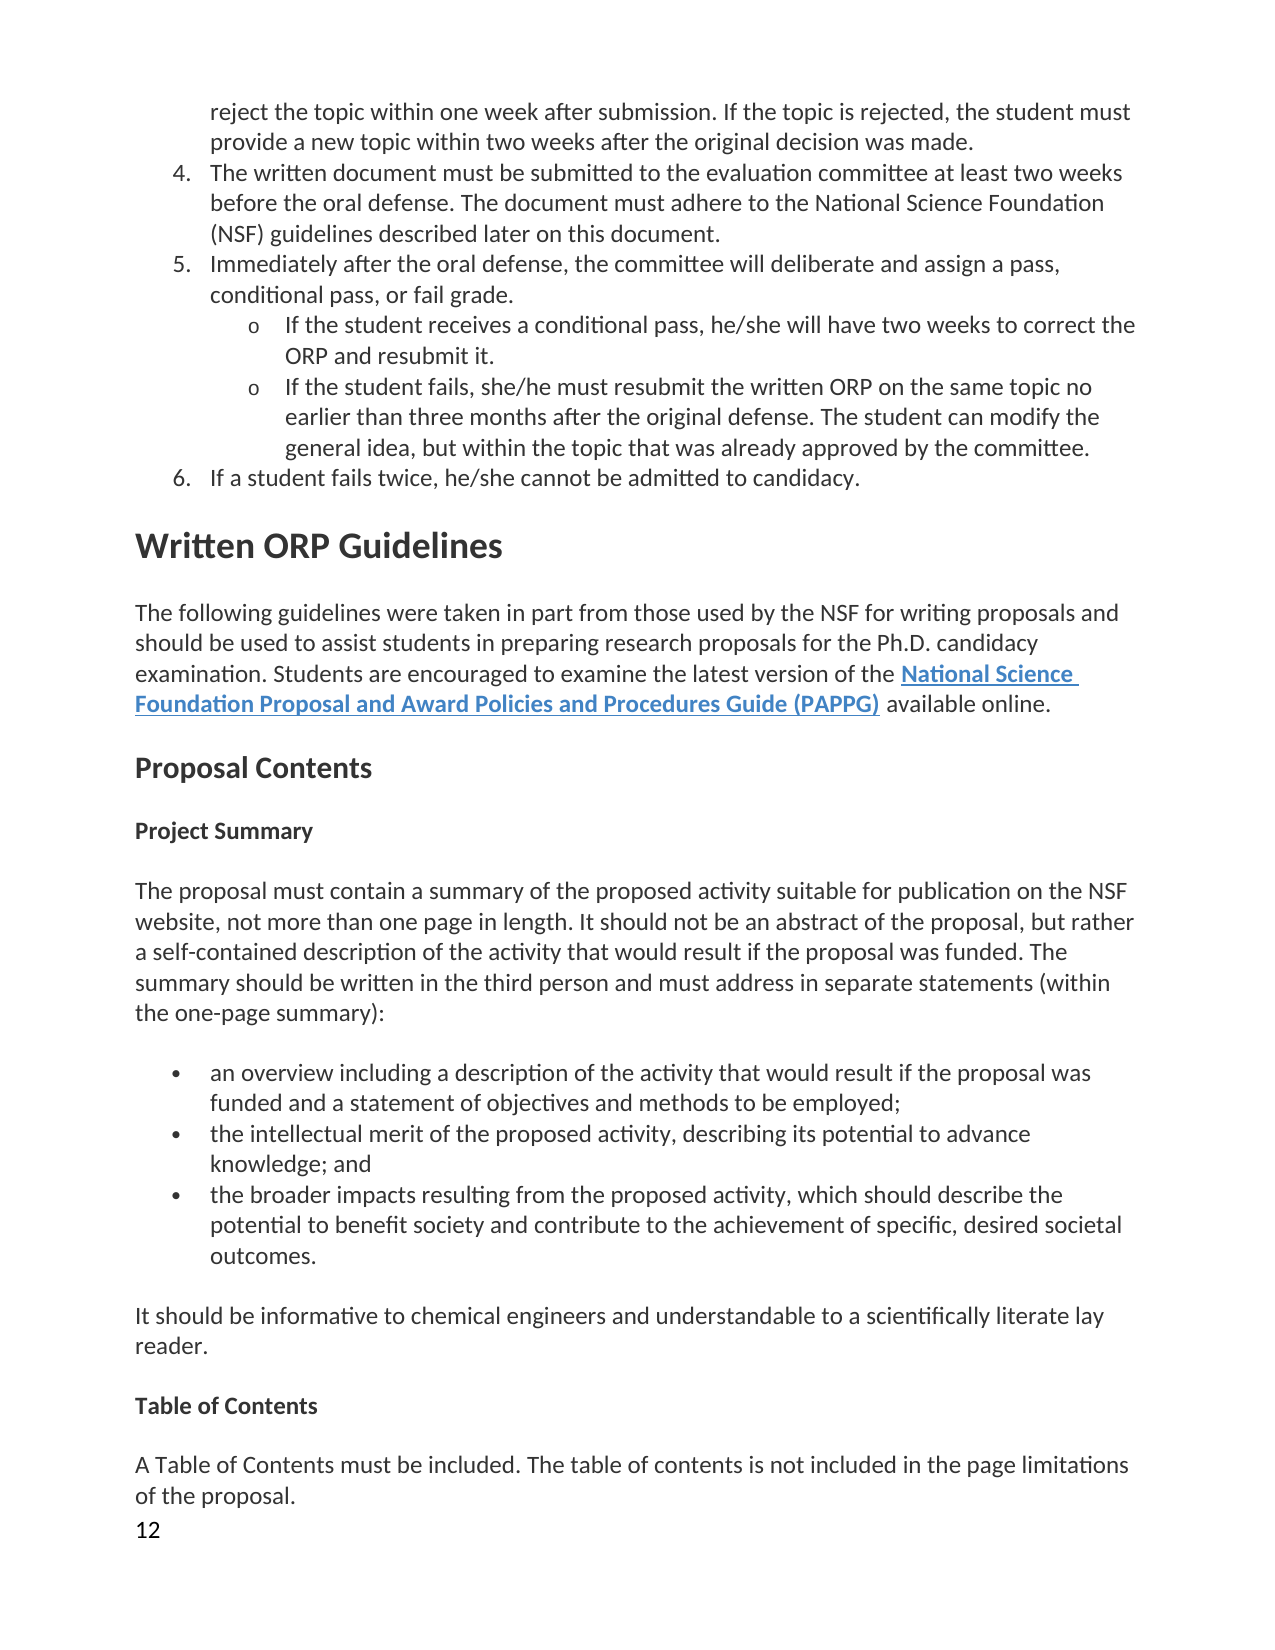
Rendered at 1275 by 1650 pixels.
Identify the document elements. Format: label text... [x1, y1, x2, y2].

text Project Summary [135, 816, 1140, 846]
list Immediately after the oral defense, the committee will deliberate and assign a pass, conditional pass, or fail grade. [172, 249, 1140, 310]
text It should be informative to chemical engineers and understandable to a scientifically literate lay reader. [135, 1300, 1140, 1361]
text Table of Contents [135, 1390, 1140, 1421]
list If a student fails twice, he/she cannot be admitted to candidacy. [172, 462, 1140, 493]
list the broader impacts resulting from the proposed activity, which should describe the potential to benefit society and contribute to the achievement of specific, desired societal outcomes. [172, 1179, 1140, 1271]
list If the student fails, she/he must resubmit the written ORP on the same topic no earlier than three months after the original defense. The student can modify the general idea, but within the topic that was already approved by the committee. [247, 371, 1140, 462]
list the intellectual merit of the proposed activity, describing its potential to advance knowledge; and [172, 1118, 1140, 1179]
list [172, 96, 1140, 157]
text The proposal must contain a summary of the proposed activity suitable for publication on the NSF website, not more than one page in length. It should not be an abstract of the proposal, but rather a self-contained description of the activity that would result if the proposal was funded. The summary should be written in the third person and must address in separate statements (within the one-page summary): [135, 875, 1140, 1028]
text Proposal Contents [135, 748, 1140, 786]
text A Table of Contents must be included. The table of contents is not included in the page limitations of the proposal. [135, 1450, 1140, 1511]
list an overview including a description of the activity that would result if the proposal was funded and a statement of objectives and methods to be employed; [172, 1057, 1140, 1118]
text Written ORP Guidelines [135, 522, 1140, 568]
text The following guidelines were taken in part from those used by the NSF for writing proposals and should be used to assist students in preparing research proposals for the Ph.D. candidacy examination. Students are encouraged to examine the latest version of the National Science Foundation Proposal and Award Policies and Procedures Guide (PAPPG) available online. [135, 597, 1140, 719]
list If the student receives a conditional pass, he/she will have two weeks to correct the ORP and resubmit it. [247, 310, 1140, 371]
list The written document must be submitted to the evaluation committee at least two weeks before the oral defense. The document must adhere to the National Science Foundation (NSF) guidelines described later on this document. [172, 157, 1140, 249]
